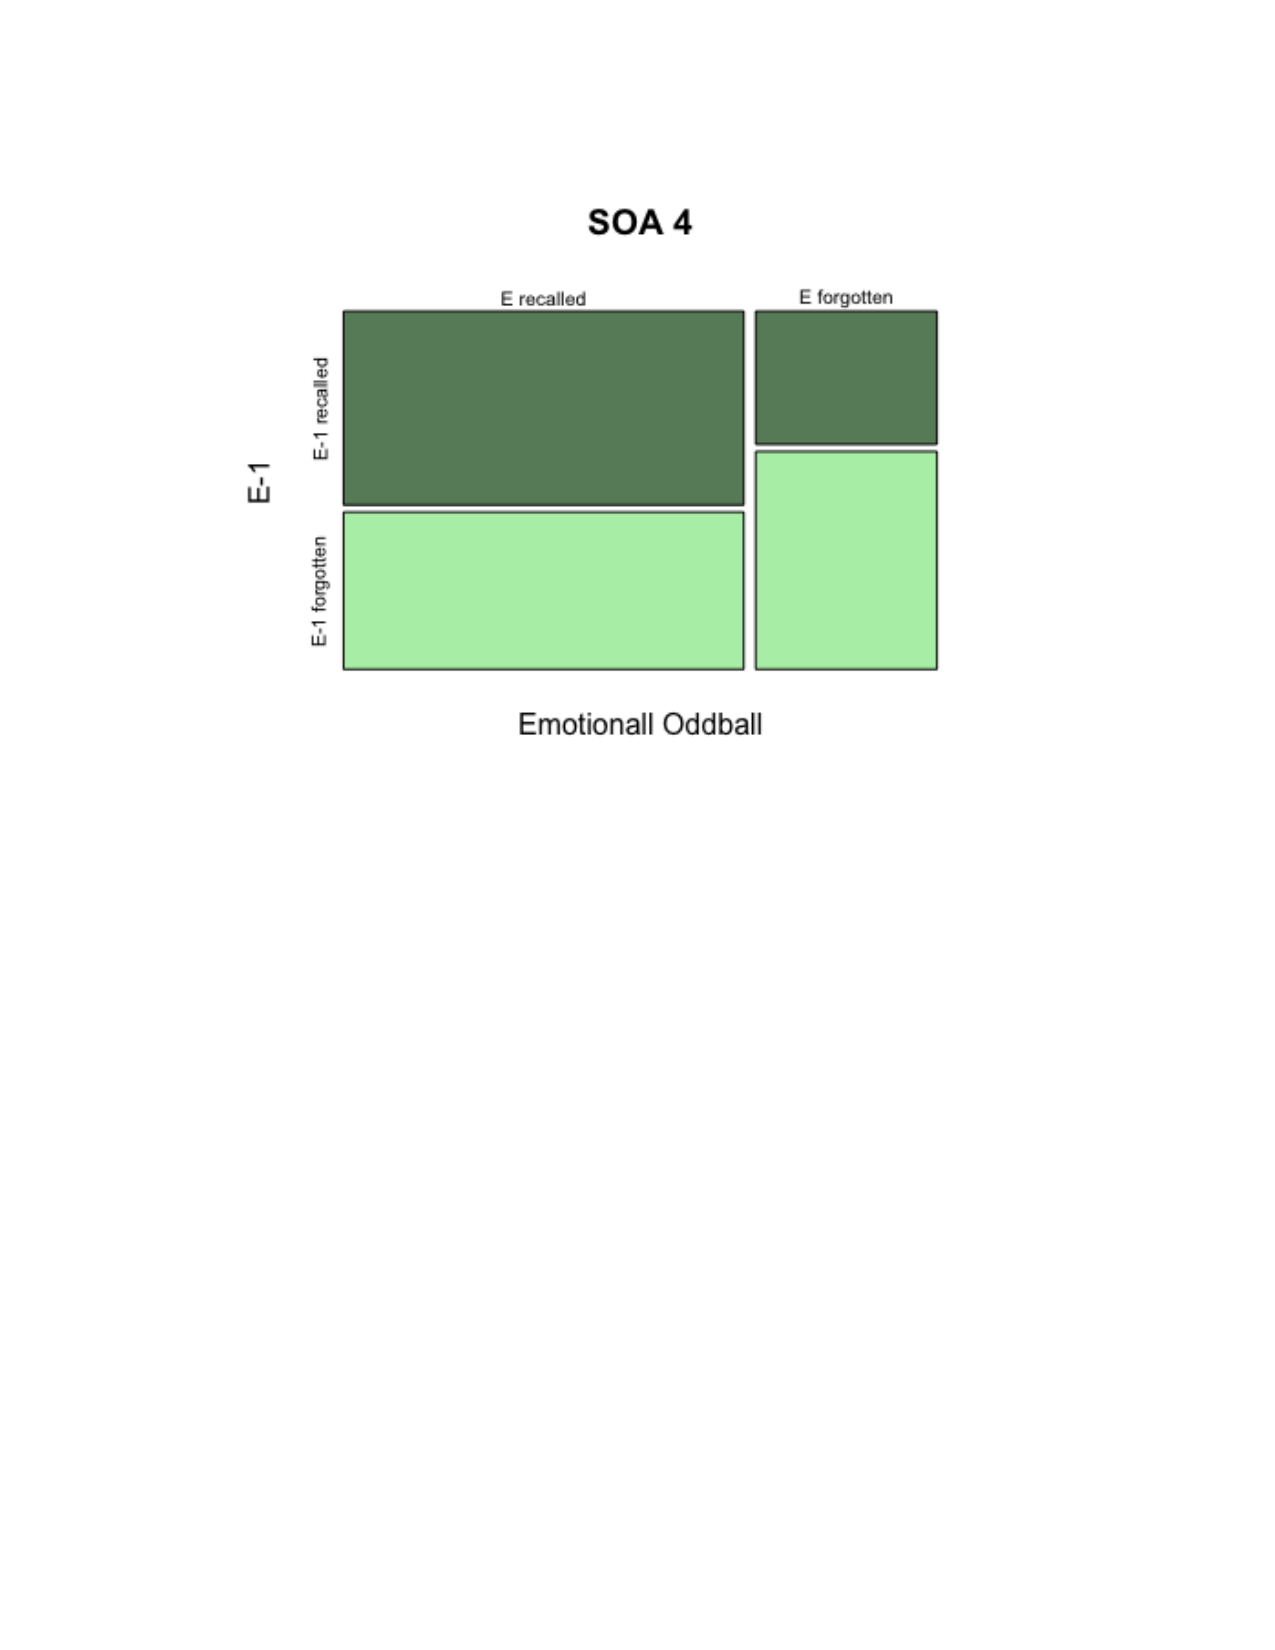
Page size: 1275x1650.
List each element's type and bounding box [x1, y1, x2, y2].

picture [168, 150, 1044, 850]
